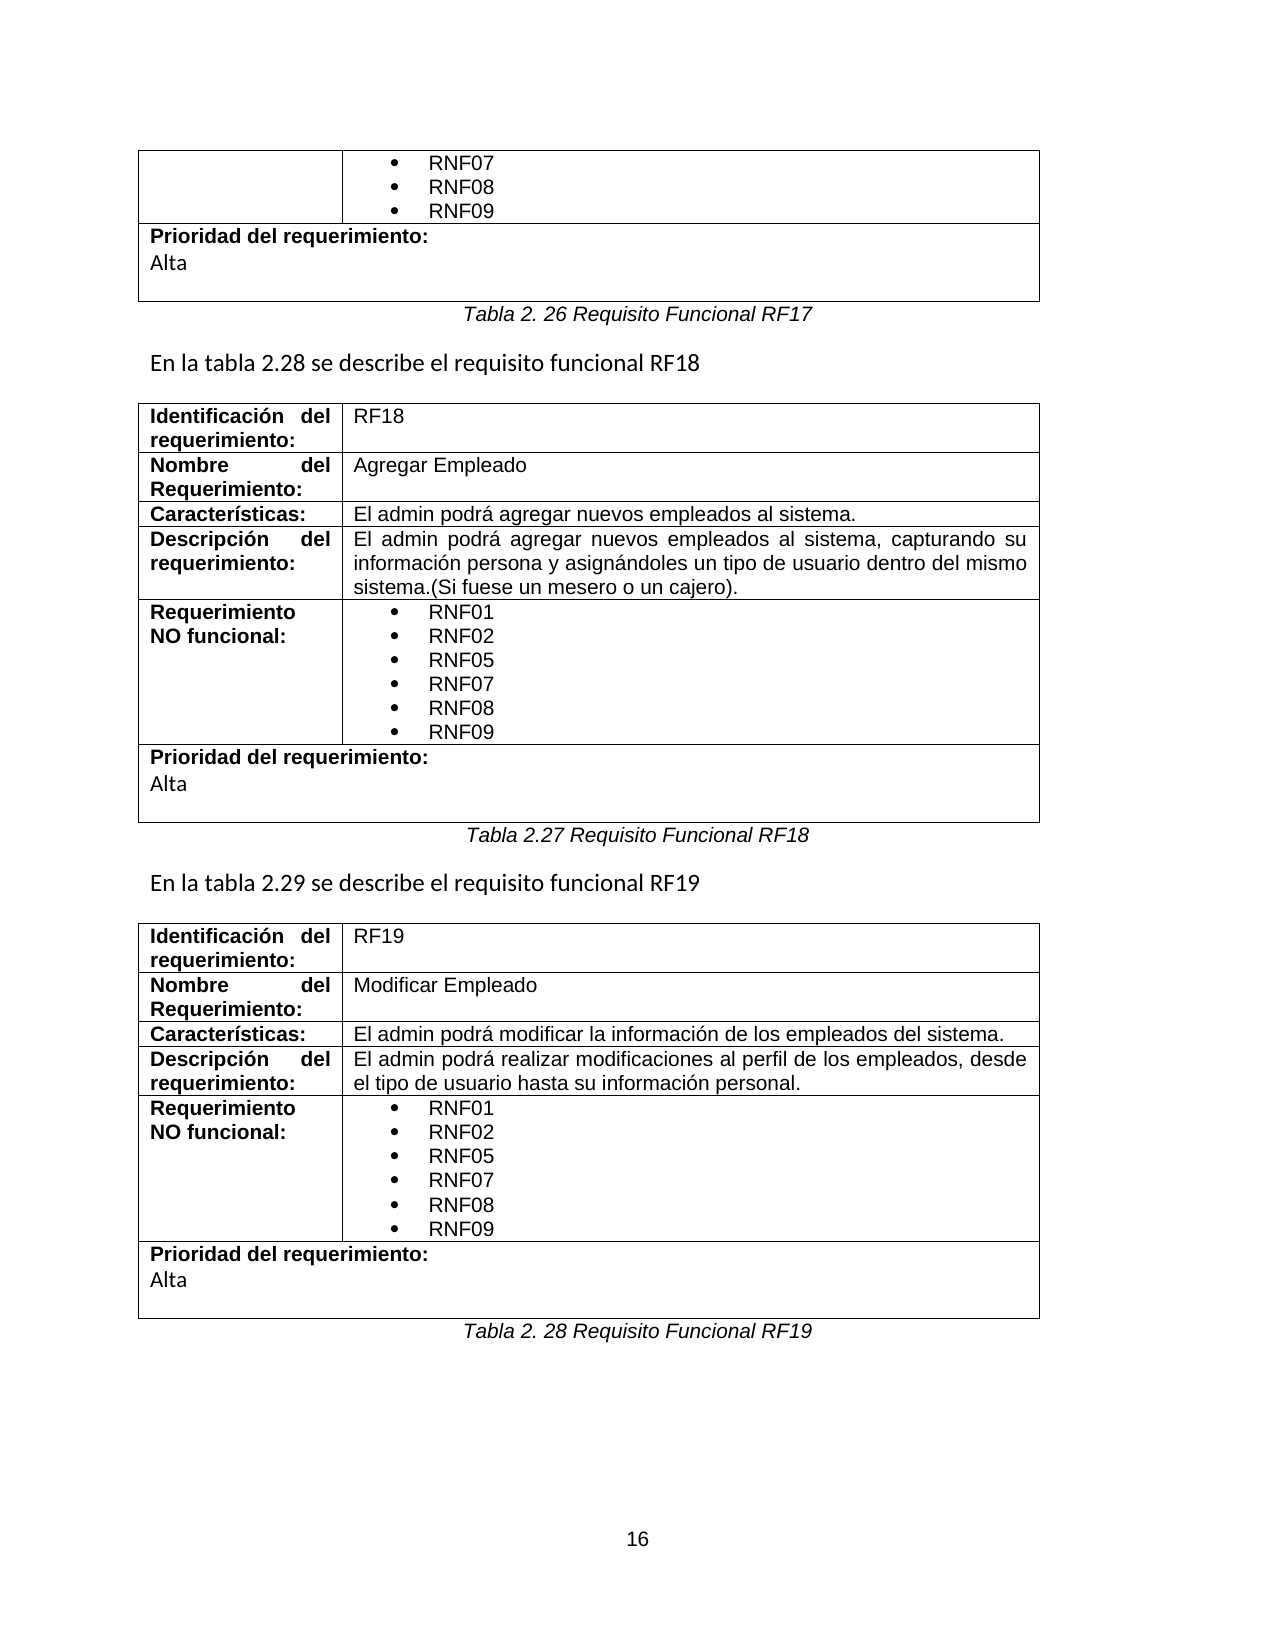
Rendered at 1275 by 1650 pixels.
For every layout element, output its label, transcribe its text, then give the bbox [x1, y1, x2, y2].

table_cell Prioridad del requerimiento: Alta [139, 1242, 1039, 1318]
table_cell Prioridad del requerimiento: Alta [139, 745, 1039, 822]
table_cell Prioridad del requerimiento: Alta [139, 224, 1039, 301]
table_cell Nombre del Requerimiento: [139, 453, 342, 501]
table_cell El admin podrá modificar la información de los empleados del sistema. [343, 1022, 1039, 1046]
table_cell El admin podrá agregar nuevos empleados al sistema, capturando su información persona y asignándoles un tipo de usuario dentro del mismo sistema.(Si fuese un mesero o un cajero). [343, 527, 1039, 598]
table_cell Modificar Empleado [343, 973, 1039, 1021]
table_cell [343, 151, 1039, 223]
table_cell Requerimiento NO funcional: [139, 600, 342, 744]
table_cell Descripción del requerimiento: [139, 527, 342, 598]
table_cell Requerimiento NO funcional: [139, 1096, 342, 1241]
table_cell RNF01 RNF02 RNF05 RNF07 RNF08 RNF09 [343, 600, 1039, 744]
text En la tabla 2.28 se describe el requisito funcional RF18 [150, 347, 1125, 377]
table_cell El admin podrá agregar nuevos empleados al sistema. [343, 502, 1039, 526]
table_header Identificación del requerimiento: [139, 404, 342, 452]
table_header RF18 [343, 404, 1039, 452]
table_header RF19 [343, 924, 1039, 972]
table_header Identificación del requerimiento: [139, 924, 342, 972]
table_cell RNF01 RNF02 RNF05 RNF07 RNF08 RNF09 [343, 1096, 1039, 1241]
table_cell El admin podrá realizar modificaciones al perfil de los empleados, desde el tipo de usuario hasta su información personal. [343, 1047, 1039, 1095]
table_cell Agregar Empleado [343, 453, 1039, 501]
table_cell Descripción del requerimiento: [139, 1047, 342, 1095]
table_cell Características: [139, 502, 342, 526]
table_cell Características: [139, 1022, 342, 1046]
text En la tabla 2.29 se describe el requisito funcional RF19 [150, 867, 1125, 898]
table_cell Nombre del Requerimiento: [139, 973, 342, 1021]
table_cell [139, 151, 342, 223]
